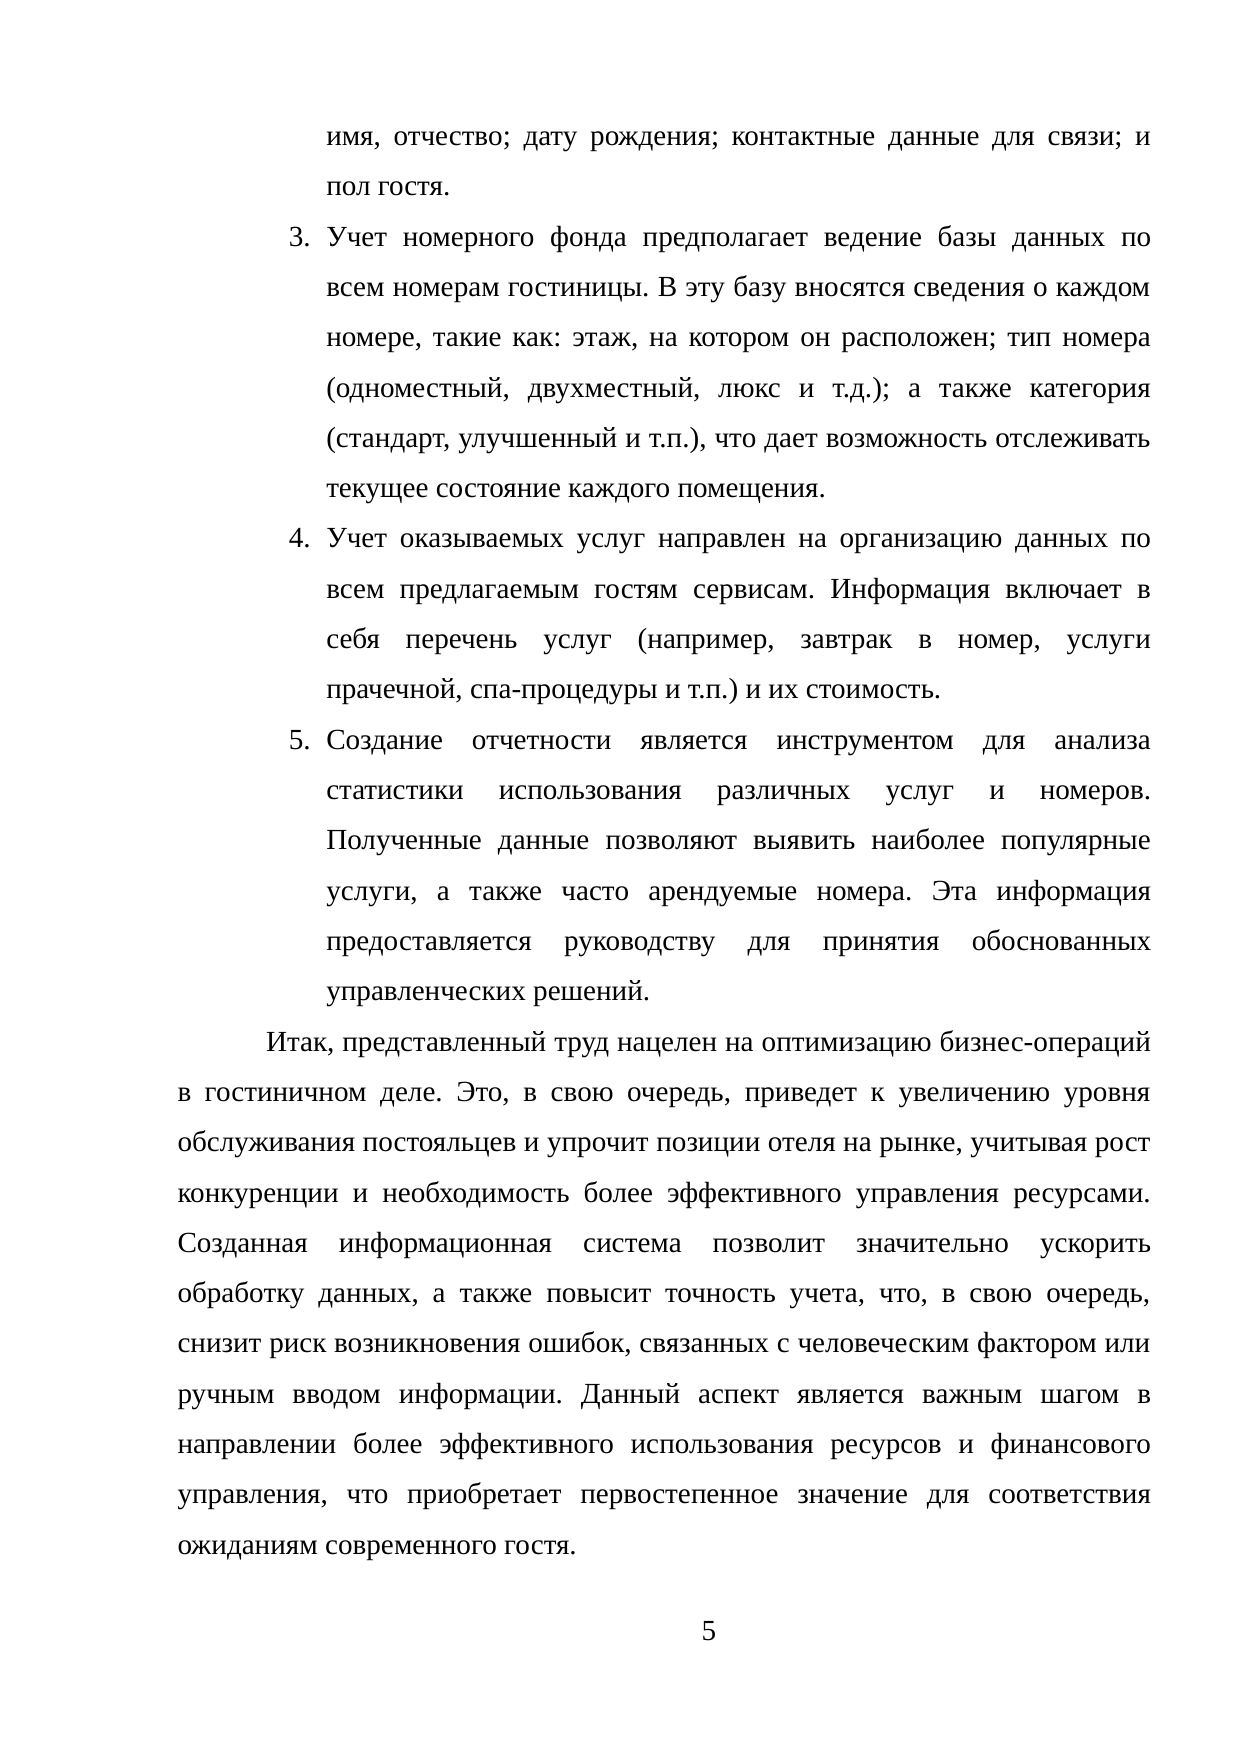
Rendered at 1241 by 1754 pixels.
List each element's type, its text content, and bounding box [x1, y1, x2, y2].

text Итак, представленный труд нацелен на оптимизацию бизнес-операций в гостиничном деле. Это, в свою очередь, приведет к увеличению уровня обслуживания постояльцев и упрочит позиции отеля на рынке, учитывая рост конкуренции и необходимость более эффективного управления ресурсами. Созданная информационная система позволит значительно ускорить обработку данных, а также повысит точность учета, что, в свою очередь, снизит риск возникновения ошибок, связанных с человеческим фактором или ручным вводом информации. Данный аспект является важным шагом в направлении более эффективного использования ресурсов и финансового управления, что приобретает первостепенное значение для соответствия ожиданиям современного гостя. [177, 1024, 1152, 1560]
list Создание отчетности является инструментом для анализа статистики использования различных услуг и номеров. Полученные данные позволяют выявить наиболее популярные услуги, а также часто арендуемые номера. Эта информация предоставляется руководству для принятия обоснованных управленческих решений. [288, 722, 1152, 1007]
list Учет оказываемых услуг направлен на организацию данных по всем предлагаемым гостям сервисам. Информация включает в себя перечень услуг (например, завтрак в номер, услуги прачечной, спа-процедуры и т.п.) и их стоимость. [288, 521, 1152, 705]
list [288, 118, 1152, 202]
list Учет номерного фонда предполагает ведение базы данных по всем номерам гостиницы. В эту базу вносятся сведения о каждом номере, такие как: этаж, на котором он расположен; тип номера (одноместный, двухместный, люкс и т.д.); а также категория (стандарт, улучшенный и т.п.), что дает возможность отслеживать текущее состояние каждого помещения. [288, 219, 1152, 504]
